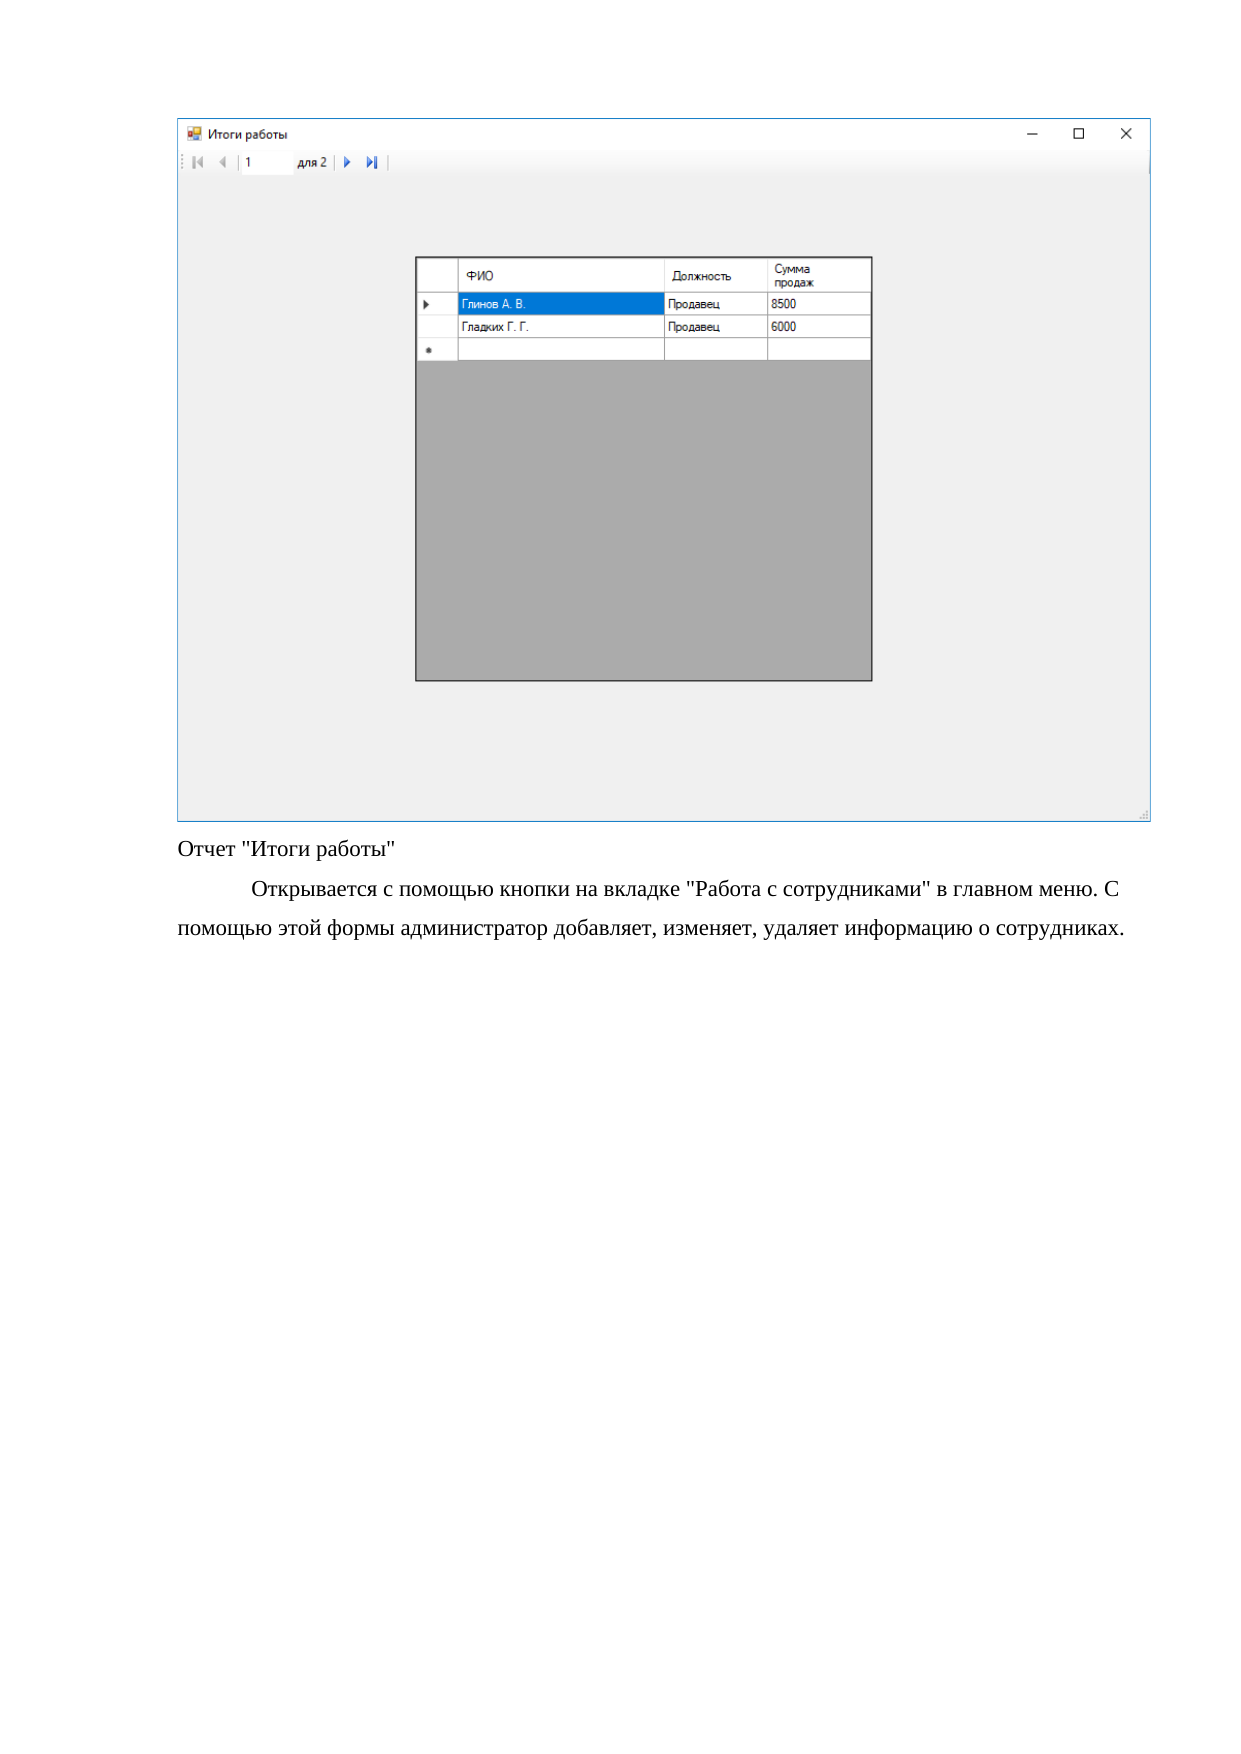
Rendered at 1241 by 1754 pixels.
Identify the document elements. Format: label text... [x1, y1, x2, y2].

list Открывается с помощью кнопки на вкладке "Работа с сотрудниками" в главном меню. С помощью этой формы администратор добавляет, изменяет, удаляет информацию о сотрудниках. [177, 875, 1152, 941]
picture [177, 118, 1151, 822]
list Отчет "Итоги работы" [177, 835, 1152, 862]
